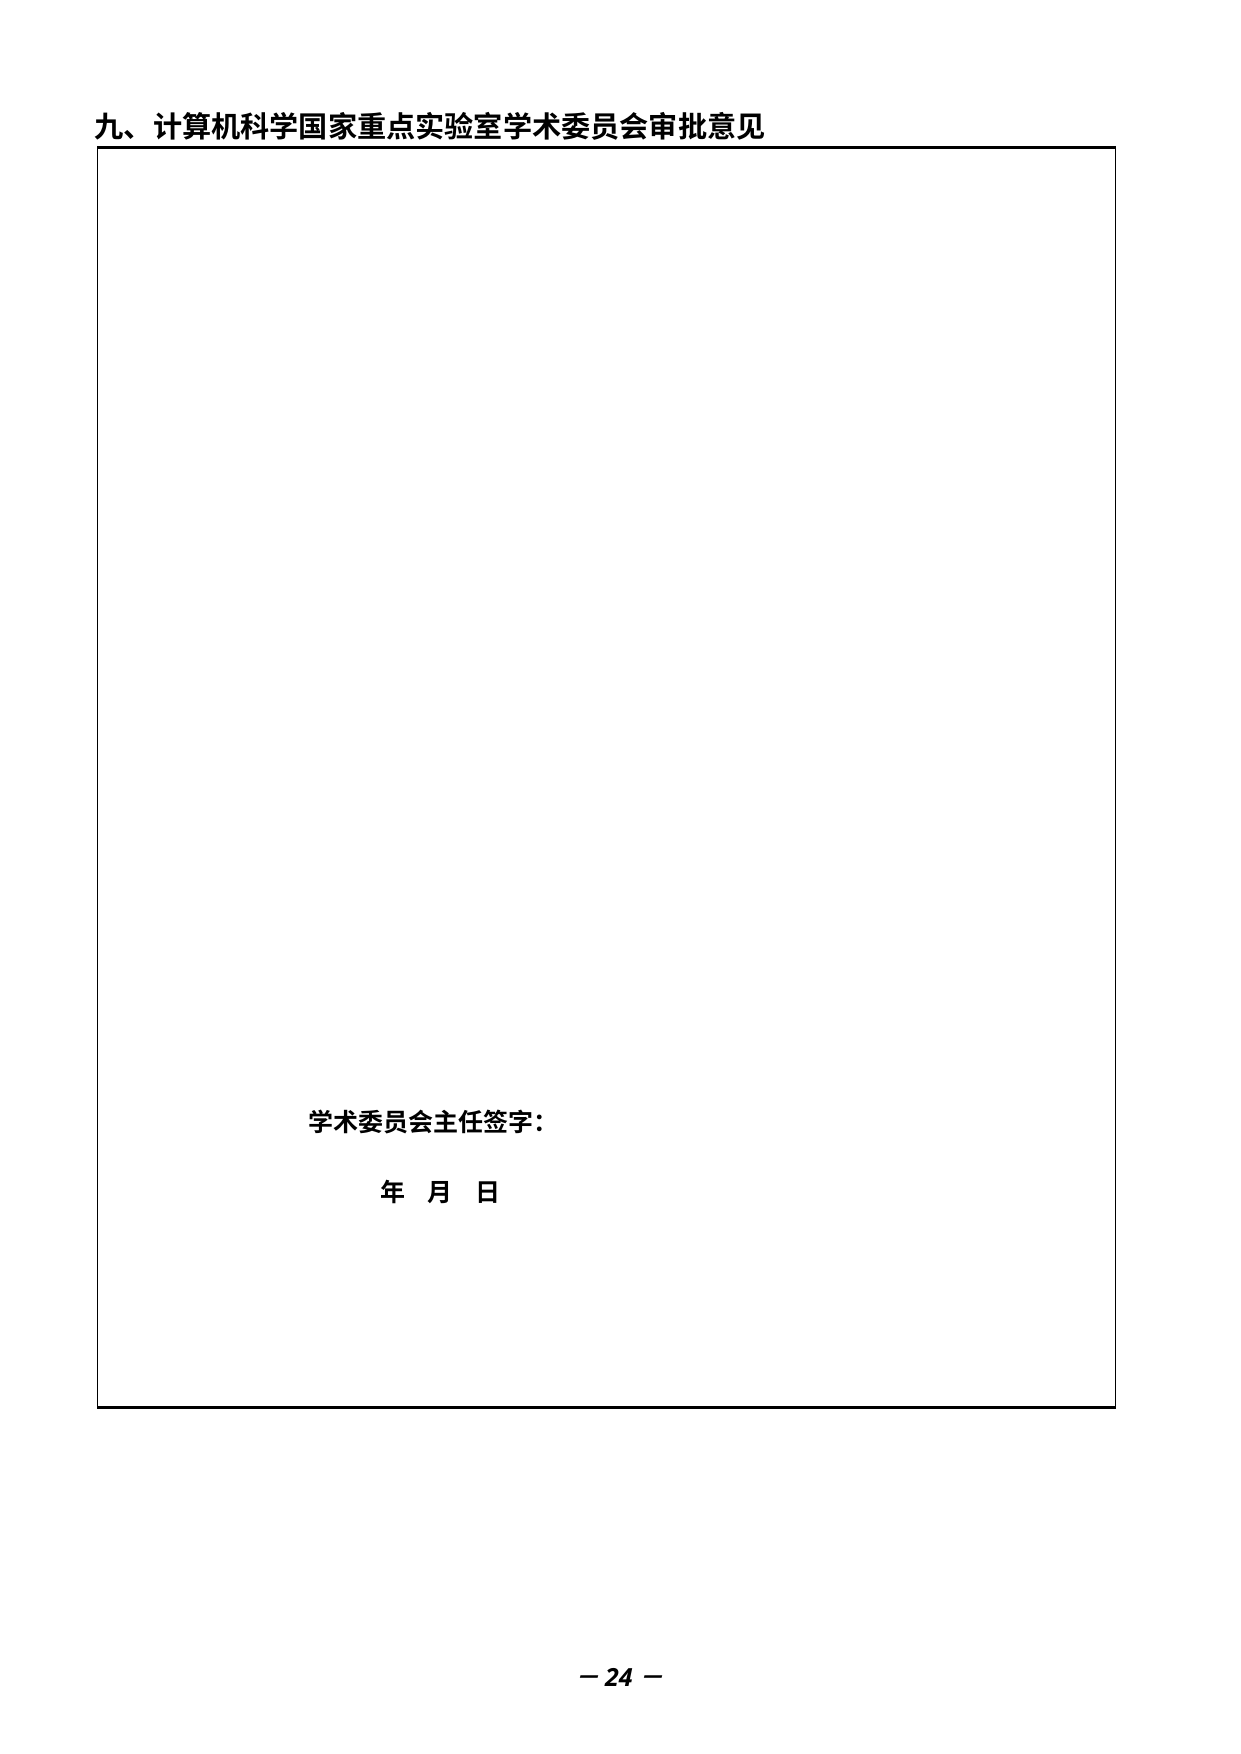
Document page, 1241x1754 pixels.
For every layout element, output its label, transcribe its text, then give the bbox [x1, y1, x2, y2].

table_header 学术委员会主任签字： 年 月 日 [98, 149, 1115, 1406]
text 九、计算机科学国家重点实验室学术委员会审批意见 [94, 103, 1111, 146]
